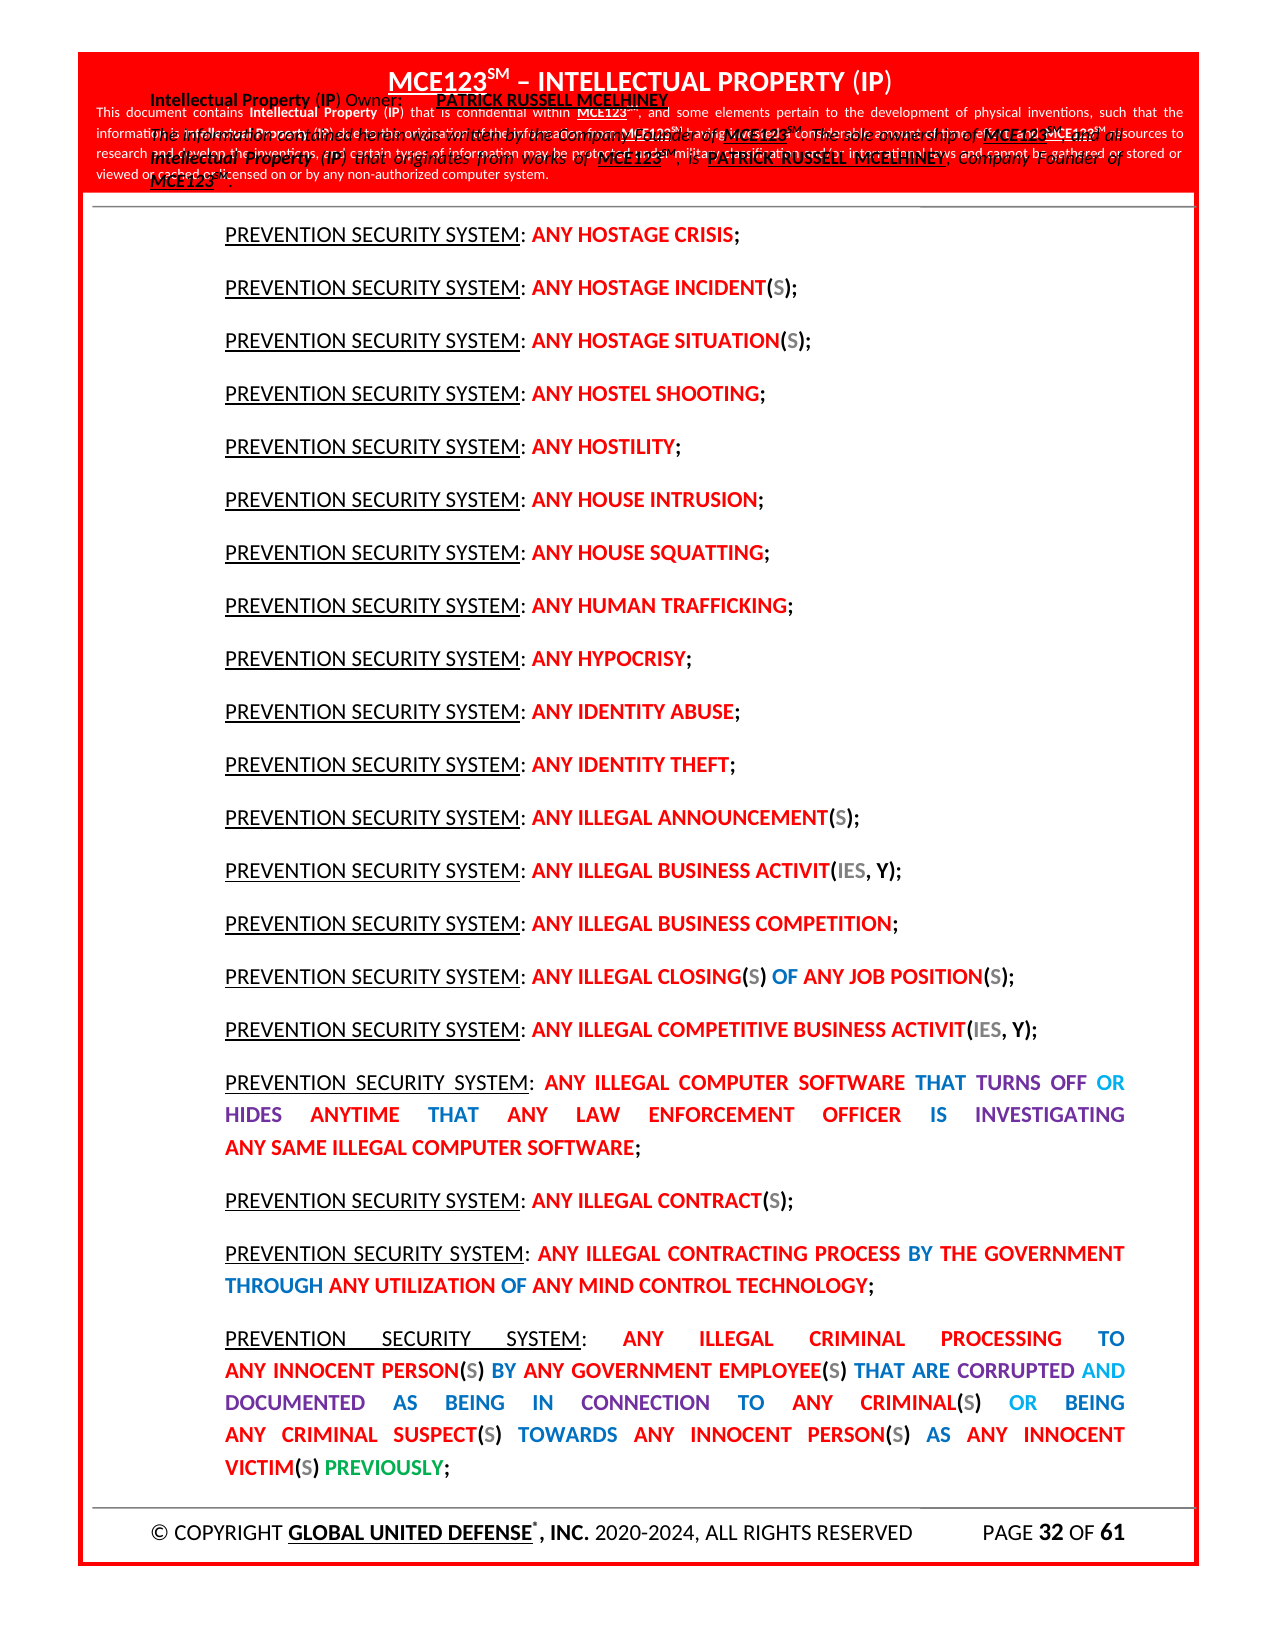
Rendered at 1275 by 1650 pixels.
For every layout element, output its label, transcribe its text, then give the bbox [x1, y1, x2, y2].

text PREVENTION SECURITY SYSTEM: ANY IDENTITY ABUSE; [225, 697, 1125, 725]
text PREVENTION SECURITY SYSTEM: ANY IDENTITY THEFT; [225, 750, 1125, 778]
text PREVENTION SECURITY SYSTEM: ANY ILLEGAL COMPETITIVE BUSINESS ACTIVIT(IES, Y); [225, 1015, 1125, 1043]
text PREVENTION SECURITY SYSTEM: ANY HUMAN TRAFFICKING; [225, 591, 1125, 619]
text PREVENTION SECURITY SYSTEM: ANY HOSTAGE CRISIS; [225, 220, 1125, 248]
text PREVENTION SECURITY SYSTEM: ANY HOUSE SQUATTING; [225, 538, 1125, 566]
text PREVENTION SECURITY SYSTEM: ANY HOUSE INTRUSION; [225, 485, 1125, 513]
text PREVENTION SECURITY SYSTEM: ANY HOSTEL SHOOTING; [225, 379, 1125, 407]
text PREVENTION SECURITY SYSTEM: ANY HYPOCRISY; [225, 644, 1125, 672]
text PREVENTION SECURITY SYSTEM: ANY ILLEGAL BUSINESS COMPETITION; [225, 909, 1125, 937]
text PREVENTION SECURITY SYSTEM: ANY HOSTAGE SITUATION(S); [225, 326, 1125, 354]
text PREVENTION SECURITY SYSTEM: ANY ILLEGAL CLOSING(S) OF ANY JOB POSITION(S); [225, 962, 1125, 990]
text PREVENTION SECURITY SYSTEM: ANY ILLEGAL COMPUTER SOFTWARE THAT TURNS OFF OR HIDES ANYTIME THAT ANY LAW ENFORCEMENT OFFICER IS INVESTIGATING ANY SAME ILLEGAL COMPUTER SOFTWARE; [225, 1068, 1125, 1161]
text PREVENTION SECURITY SYSTEM: ANY ILLEGAL CONTRACT(S); [225, 1186, 1125, 1214]
text PREVENTION SECURITY SYSTEM: ANY HOSTAGE INCIDENT(S); [225, 273, 1125, 301]
text PREVENTION SECURITY SYSTEM: ANY ILLEGAL ANNOUNCEMENT(S); [225, 803, 1125, 831]
text PREVENTION SECURITY SYSTEM: ANY ILLEGAL CONTRACTING PROCESS BY THE GOVERNMENT THROUGH ANY UTILIZATION OF ANY MIND CONTROL TECHNOLOGY; [225, 1239, 1125, 1299]
text PREVENTION SECURITY SYSTEM: ANY ILLEGAL CRIMINAL PROCESSING TO ANY INNOCENT PERSON(S) BY ANY GOVERNMENT EMPLOYEE(S) THAT ARE CORRUPTED AND DOCUMENTED AS BEING IN CONNECTION TO ANY CRIMINAL(S) OR BEING ANY CRIMINAL SUSPECT(S) TOWARDS ANY INNOCENT PERSON(S) AS ANY INNOCENT VICTIM(S) PREVIOUSLY; [225, 1324, 1125, 1481]
text PREVENTION SECURITY SYSTEM: ANY HOSTILITY; [225, 432, 1125, 460]
text PREVENTION SECURITY SYSTEM: ANY ILLEGAL BUSINESS ACTIVIT(IES, Y); [225, 856, 1125, 884]
